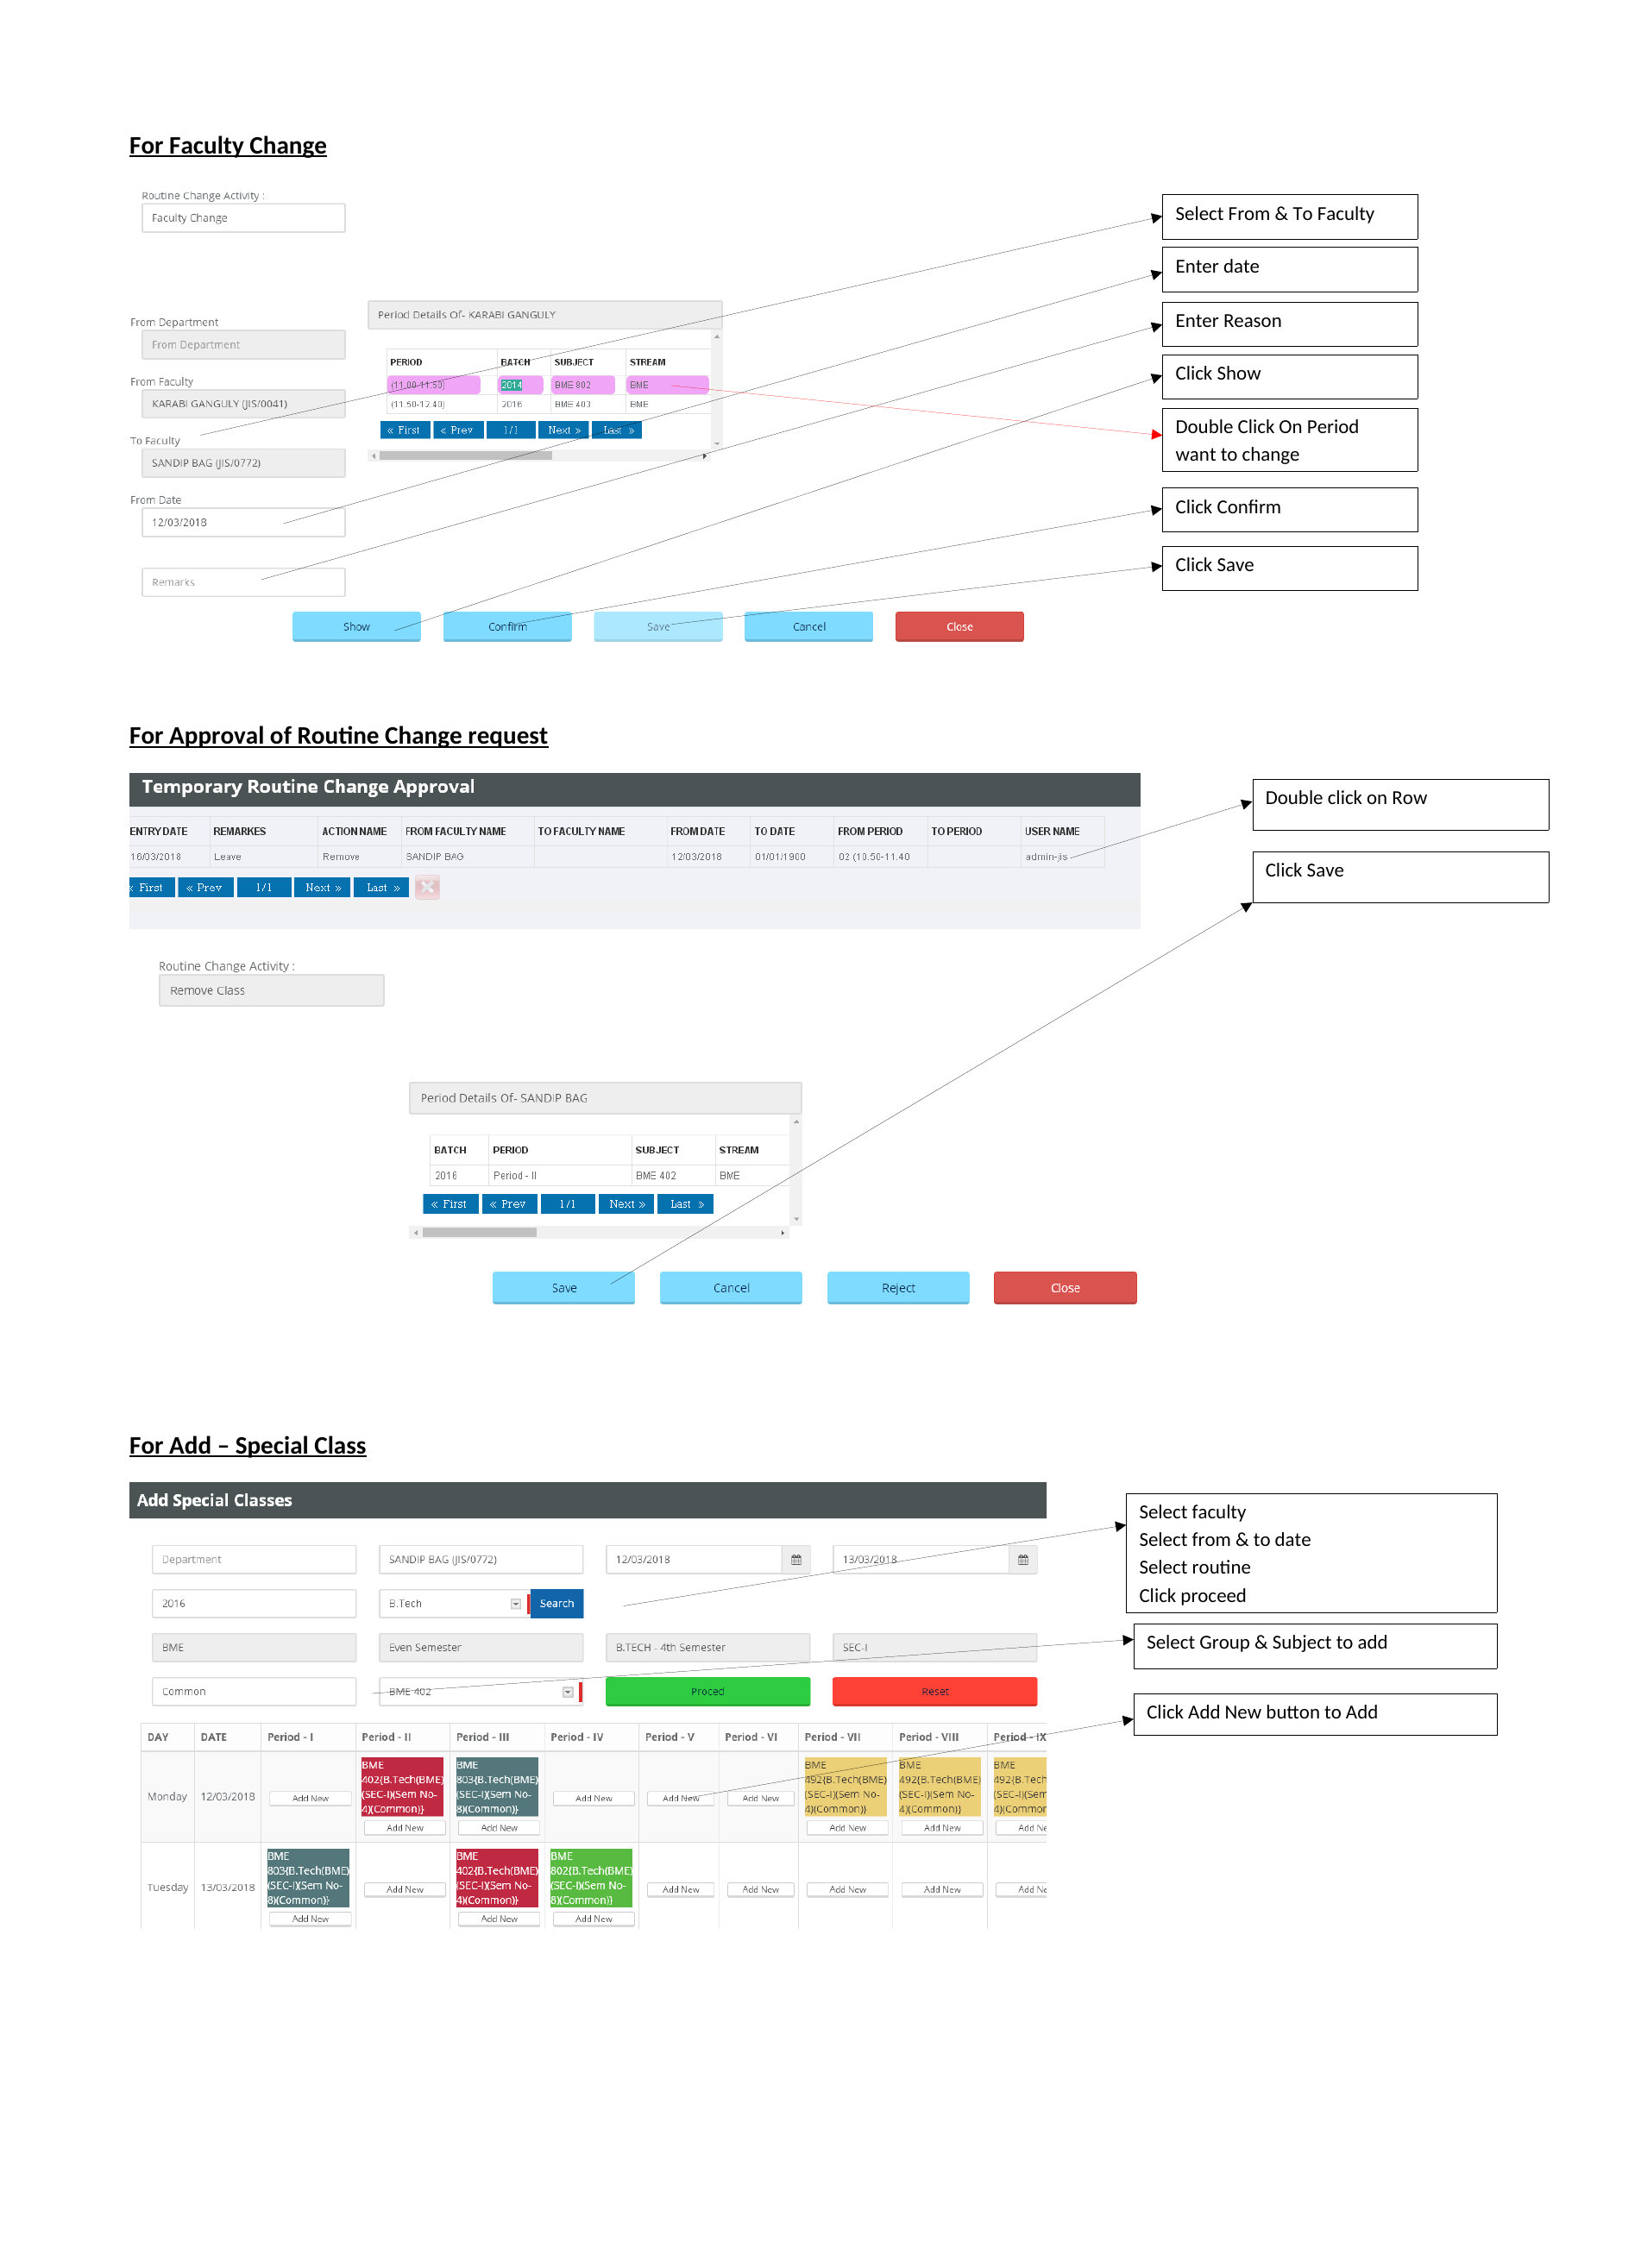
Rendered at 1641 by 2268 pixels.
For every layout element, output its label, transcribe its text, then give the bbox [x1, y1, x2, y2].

text For Add – Special Class [129, 1429, 1639, 1461]
text For Faculty Change [129, 129, 1639, 160]
picture [745, 309, 1038, 405]
text For Approval of Routine Change request [129, 719, 1639, 751]
picture [1028, 418, 1038, 422]
picture [129, 1482, 1047, 1929]
picture [877, 361, 1038, 421]
picture [129, 182, 1038, 653]
picture [129, 773, 1141, 1316]
